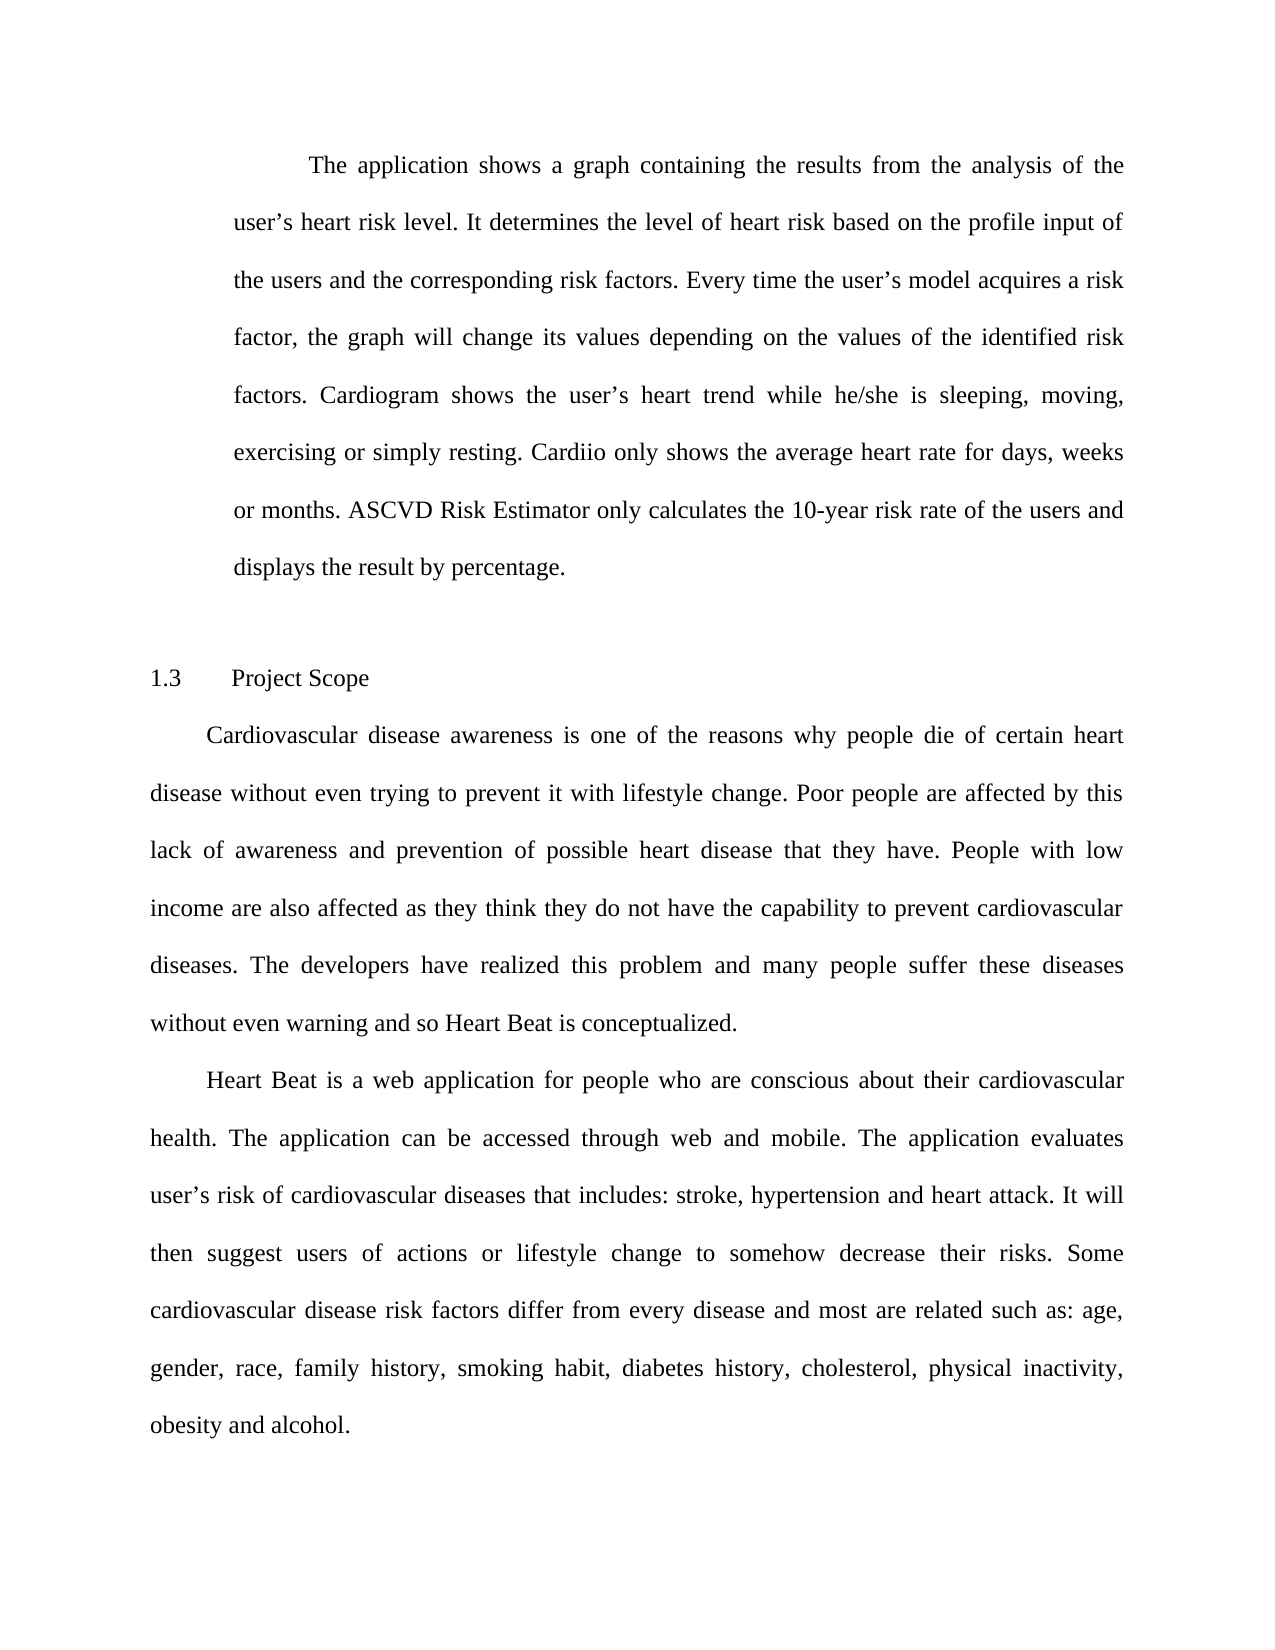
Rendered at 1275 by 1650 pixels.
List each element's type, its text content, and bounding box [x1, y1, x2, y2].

text Cardiovascular disease awareness is one of the reasons why people die of certain heart disease without even trying to prevent it with lifestyle change. Poor people are affected by this lack of awareness and prevention of possible heart disease that they have. People with low income are also affected as they think they do not have the capability to prevent cardiovascular diseases. The developers have realized this problem and many people suffer these diseases without even warning and so Heart Beat is conceptualized. [150, 720, 1125, 1036]
text The application shows a graph containing the results from the analysis of the user’s heart risk level. It determines the level of heart risk based on the profile input of the users and the corresponding risk factors. Every time the user’s model acquires a risk factor, the graph will change its values depending on the values of the identified risk factors. Cardiogram shows the user’s heart trend while he/she is sleeping, moving, exercising or simply resting. Cardiio only shows the average heart rate for days, weeks or months. ASCVD Risk Estimator only calculates the 10-year risk rate of the users and displays the result by percentage. [233, 150, 1125, 581]
text 1.3 Project Scope [150, 663, 1125, 691]
text Heart Beat is a web application for people who are conscious about their cardiovascular health. The application can be accessed through web and mobile. The application evaluates user’s risk of cardiovascular diseases that includes: stroke, hypertension and heart attack. It will then suggest users of actions or lifestyle change to somehow decrease their risks. Some cardiovascular disease risk factors differ from every disease and most are related such as: age, gender, race, family history, smoking habit, diabetes history, cholesterol, physical inactivity, obesity and alcohol. [150, 1065, 1125, 1439]
